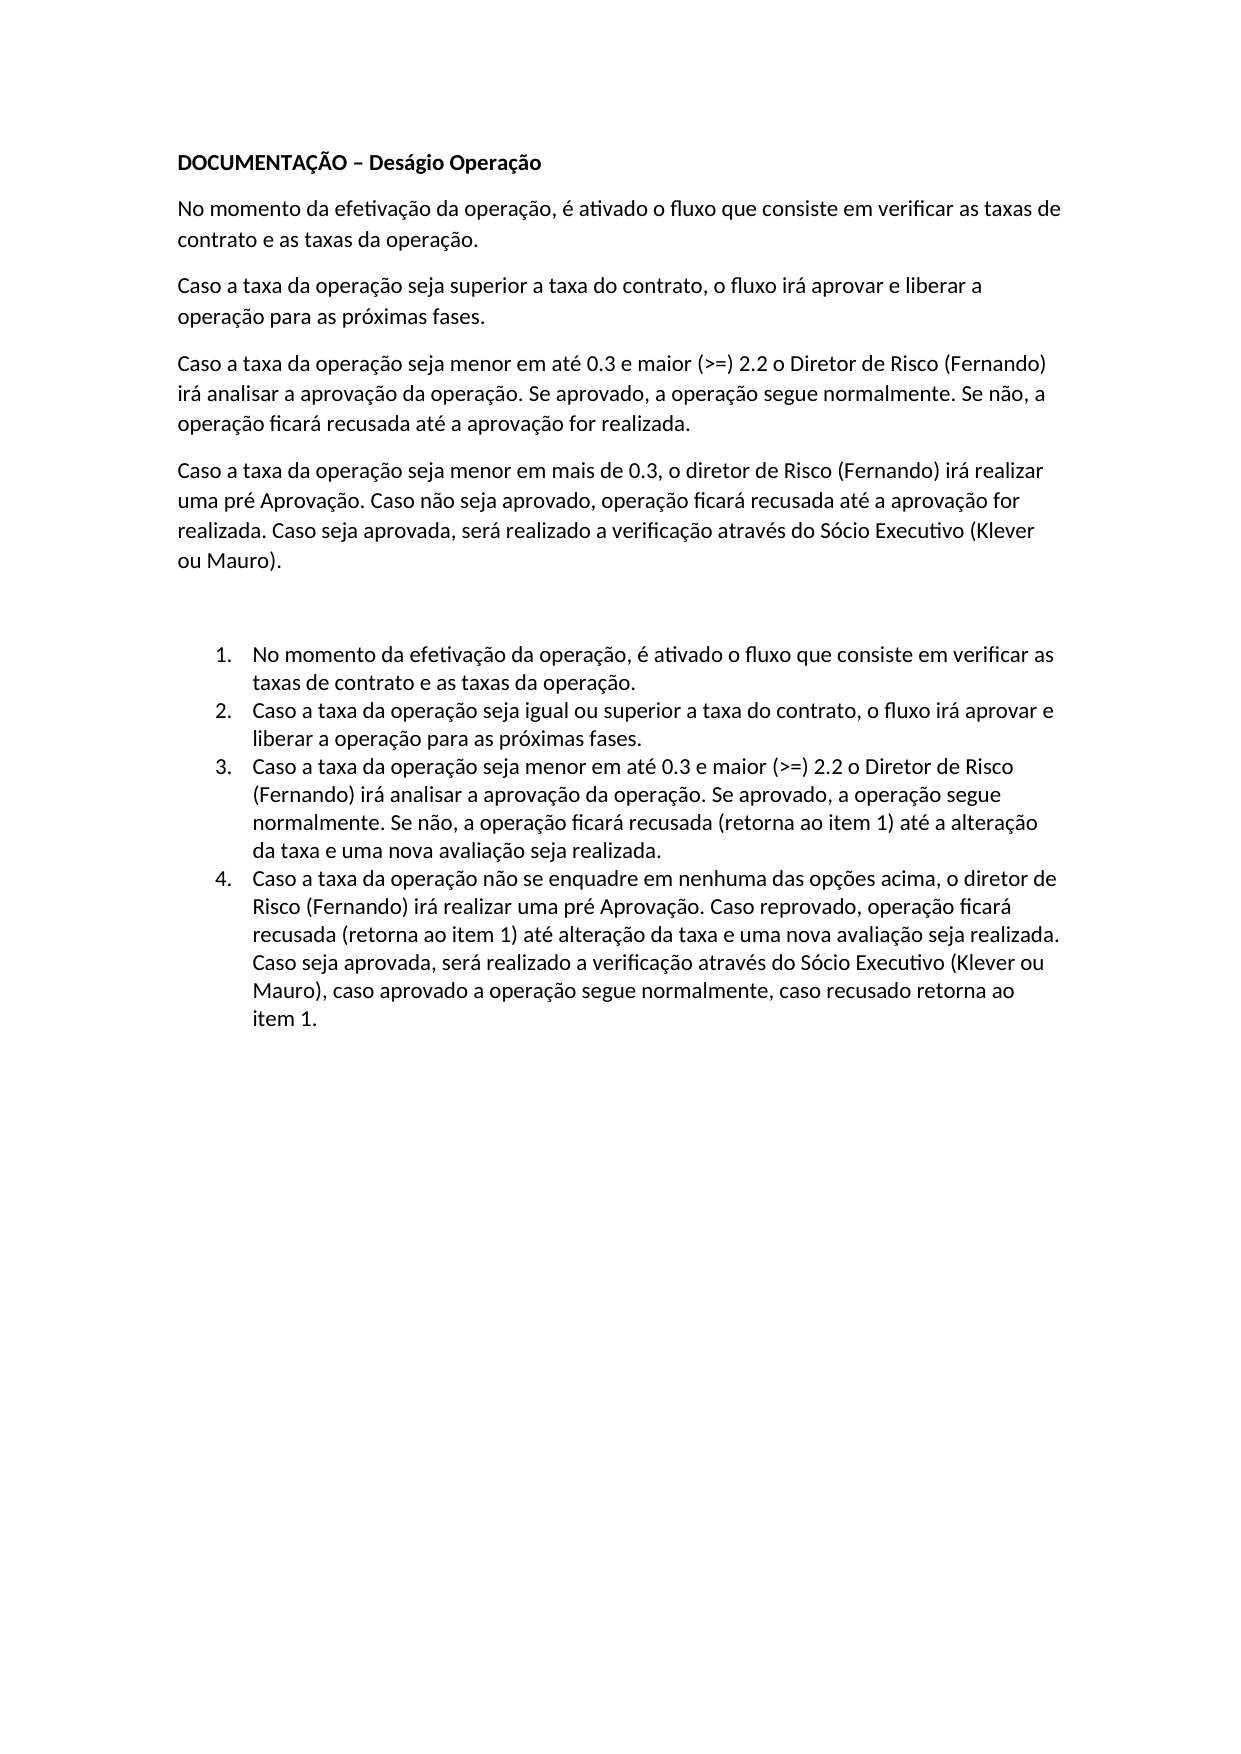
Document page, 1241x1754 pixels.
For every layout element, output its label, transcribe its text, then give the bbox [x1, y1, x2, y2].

list Caso a taxa da operação seja igual ou superior a taxa do contrato, o fluxo irá aprovar e liberar a operação para as próximas fases. [215, 696, 1063, 752]
list No momento da efetivação da operação, é ativado o fluxo que consiste em verificar as taxas de contrato e as taxas da operação. [215, 640, 1063, 696]
text No momento da efetivação da operação, é ativado o fluxo que consiste em verificar as taxas de contrato e as taxas da operação. [177, 194, 1063, 253]
text DOCUMENTAÇÃO – Deságio Operação [177, 148, 1063, 176]
text Caso a taxa da operação seja menor em mais de 0.3, o diretor de Risco (Fernando) irá realizar uma pré Aprovação. Caso não seja aprovado, operação ficará recusada até a aprovação for realizada. Caso seja aprovada, será realizado a verificação através do Sócio Executivo (Klever ou Mauro). [177, 456, 1063, 574]
list Caso a taxa da operação não se enquadre em nenhuma das opções acima, o diretor de Risco (Fernando) irá realizar uma pré Aprovação. Caso reprovado, operação ficará recusada (retorna ao item 1) até alteração da taxa e uma nova avaliação seja realizada. Caso seja aprovada, será realizado a verificação através do Sócio Executivo (Klever ou Mauro), caso aprovado a operação segue normalmente, caso recusado retorna ao item 1. [215, 864, 1063, 1033]
list Caso a taxa da operação seja menor em até 0.3 e maior (>=) 2.2 o Diretor de Risco (Fernando) irá analisar a aprovação da operação. Se aprovado, a operação segue normalmente. Se não, a operação ficará recusada (retorna ao item 1) até a alteração da taxa e uma nova avaliação seja realizada. [215, 752, 1063, 864]
text Caso a taxa da operação seja superior a taxa do contrato, o fluxo irá aprovar e liberar a operação para as próximas fases. [177, 272, 1063, 330]
text Caso a taxa da operação seja menor em até 0.3 e maior (>=) 2.2 o Diretor de Risco (Fernando) irá analisar a aprovação da operação. Se aprovado, a operação segue normalmente. Se não, a operação ficará recusada até a aprovação for realizada. [177, 349, 1063, 437]
